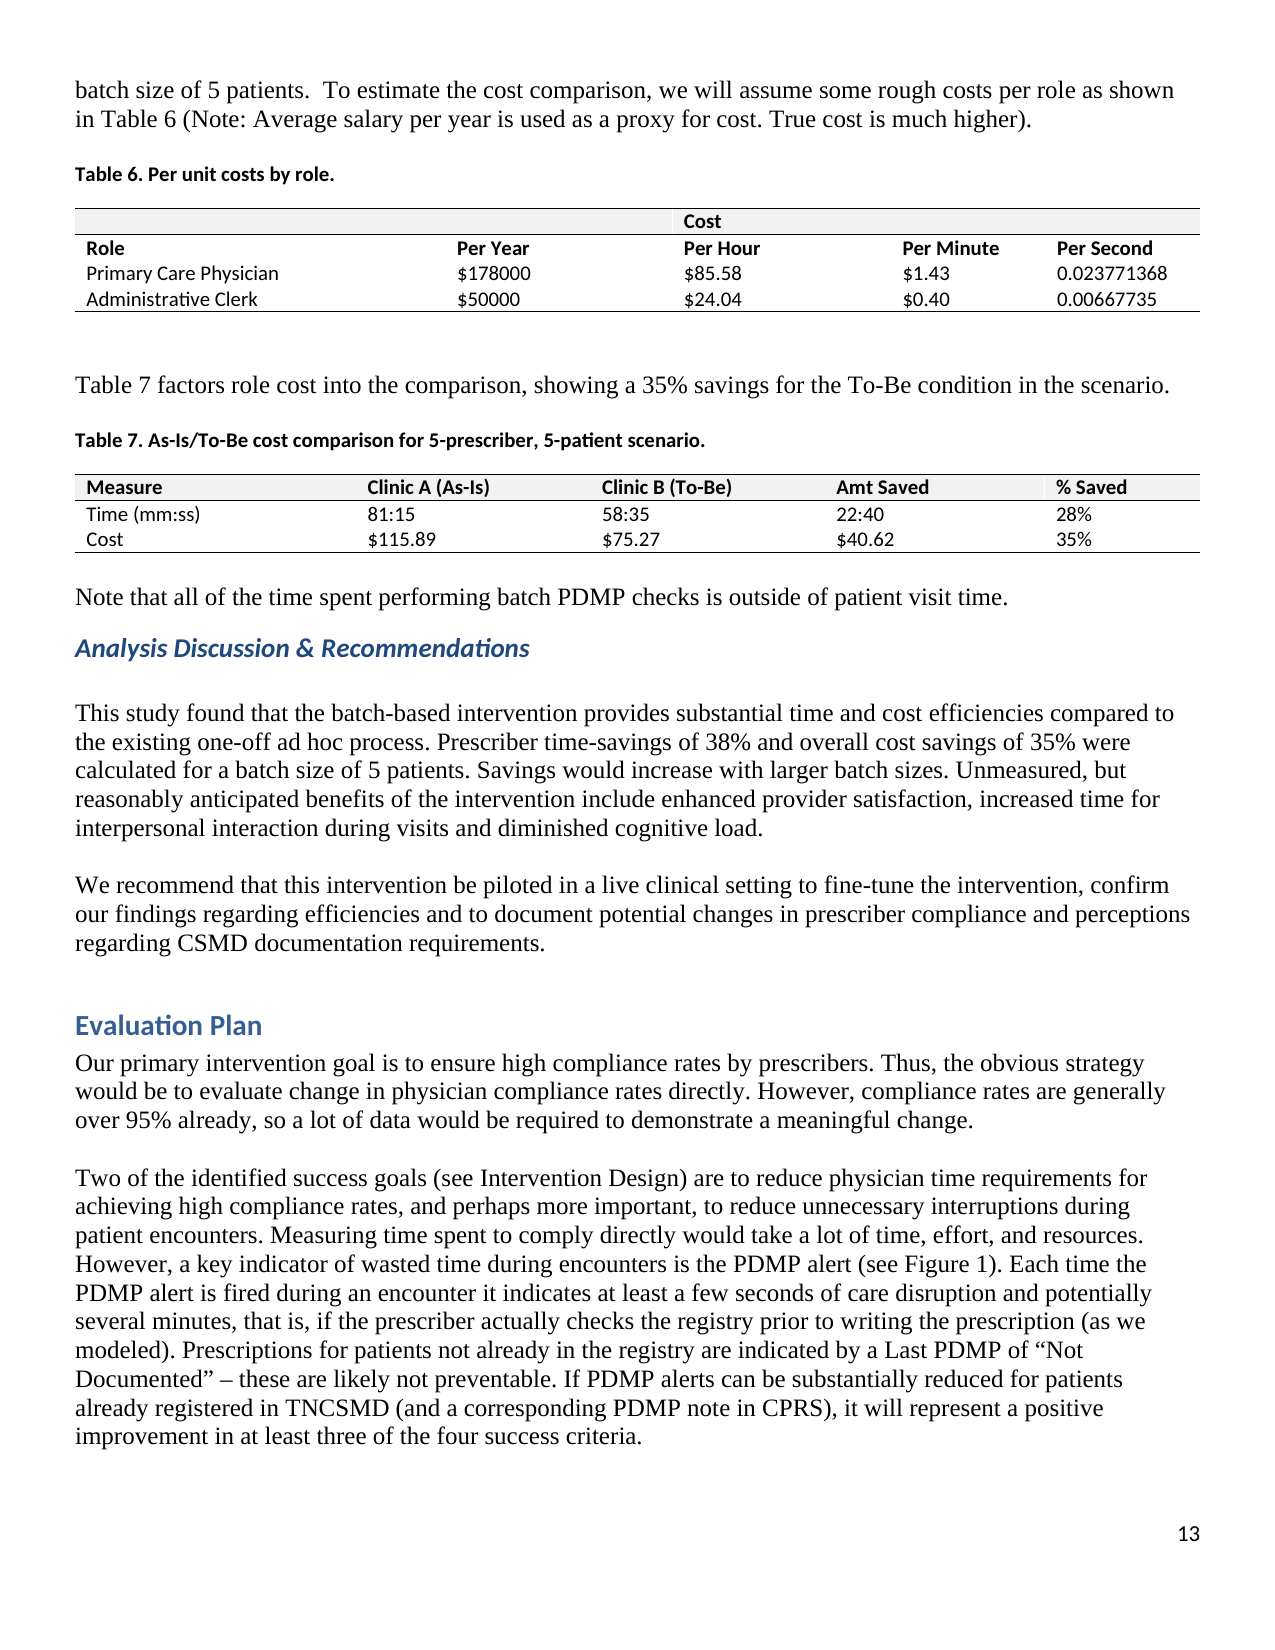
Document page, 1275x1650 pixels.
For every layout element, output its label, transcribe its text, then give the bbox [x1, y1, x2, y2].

table_cell $178000 [446, 260, 672, 286]
table_cell Per Minute [891, 235, 1046, 260]
text Note that all of the time spent performing batch PDMP checks is outside of patient visit time. [75, 582, 1200, 610]
table_cell 22:40 [825, 501, 1044, 526]
table_cell Cost [75, 526, 356, 552]
table_header [446, 209, 672, 234]
table_header Clinic B (To-Be) [591, 475, 825, 500]
table_cell $115.89 [356, 526, 591, 552]
text We recommend that this intervention be piloted in a live clinical setting to fine-tune the intervention, confirm our findings regarding efficiencies and to document potential changes in prescriber compliance and perceptions regarding CSMD documentation requirements. [75, 870, 1200, 957]
table_header [75, 209, 446, 234]
table_cell Time (mm:ss) [75, 501, 356, 526]
table_cell $24.04 [673, 286, 891, 311]
table_cell 35% [1045, 526, 1200, 552]
table_header Measure [75, 475, 356, 500]
table_cell Per Hour [673, 235, 891, 260]
table_header Clinic A (As-Is) [356, 475, 591, 500]
table_header [891, 209, 1046, 234]
text This study found that the batch-based intervention provides substantial time and cost efficiencies compared to the existing one-off ad hoc process. Prescriber time-savings of 38% and overall cost savings of 35% were calculated for a batch size of 5 patients. Savings would increase with larger batch sizes. Unmeasured, but reasonably anticipated benefits of the intervention include enhanced provider satisfaction, increased time for interpersonal interaction during visits and diminished cognitive load. [75, 698, 1200, 842]
table_cell Per Year [446, 235, 672, 260]
table_cell 0.00667735 [1046, 286, 1200, 311]
text Two of the identified success goals (see Intervention Design) are to reduce physician time requirements for achieving high compliance rates, and perhaps more important, to reduce unnecessary interruptions during patient encounters. Measuring time spent to comply directly would take a lot of time, effort, and resources. However, a key indicator of wasted time during encounters is the PDMP alert (see Figure 1). Each time the PDMP alert is fired during an encounter it indicates at least a few seconds of care disruption and potentially several minutes, that is, if the prescriber actually checks the registry prior to writing the prescription (as we modeled). Prescriptions for patients not already in the registry are indicated by a Last PDMP of “Not Documented” – these are likely not preventable. If PDMP alerts can be substantially reduced for patients already registered in TNCSMD (and a corresponding PDMP note in CPRS), it will represent a positive improvement in at least three of the four success criteria. [75, 1163, 1200, 1450]
subtitle Analysis Discussion & Recommendations [75, 631, 1200, 664]
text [75, 75, 1200, 132]
table_cell Per Second [1046, 235, 1200, 260]
text Table 7. As-Is/To-Be cost comparison for 5-prescriber, 5-patient scenario. [75, 427, 1200, 453]
text Table 7 factors role cost into the comparison, showing a 35% savings for the To-Be condition in the scenario. [75, 370, 1200, 398]
text Our primary intervention goal is to ensure high compliance rates by prescribers. Thus, the obvious strategy would be to evaluate change in physician compliance rates directly. However, compliance rates are generally over 95% already, so a lot of data would be required to demonstrate a meaningful change. [75, 1048, 1200, 1134]
table_cell 28% [1045, 501, 1200, 526]
table_cell $50000 [446, 286, 672, 311]
table_cell 58:35 [591, 501, 825, 526]
table_cell Administrative Clerk [75, 286, 446, 311]
table_cell Role [75, 235, 446, 260]
table_cell $1.43 [891, 260, 1046, 286]
table_cell $40.62 [825, 526, 1044, 552]
table_cell 0.023771368 [1046, 260, 1200, 286]
table_cell 81:15 [356, 501, 591, 526]
table_header Cost [673, 209, 891, 234]
table_cell $85.58 [673, 260, 891, 286]
table_header [1046, 209, 1200, 234]
table_cell $0.40 [891, 286, 1046, 311]
table_header Amt Saved [825, 475, 1044, 500]
table_cell $75.27 [591, 526, 825, 552]
table_header % Saved [1045, 475, 1200, 500]
table_cell Primary Care Physician [75, 260, 446, 286]
text Table 6. Per unit costs by role. [75, 161, 1200, 187]
subtitle Evaluation Plan [75, 1007, 1200, 1042]
